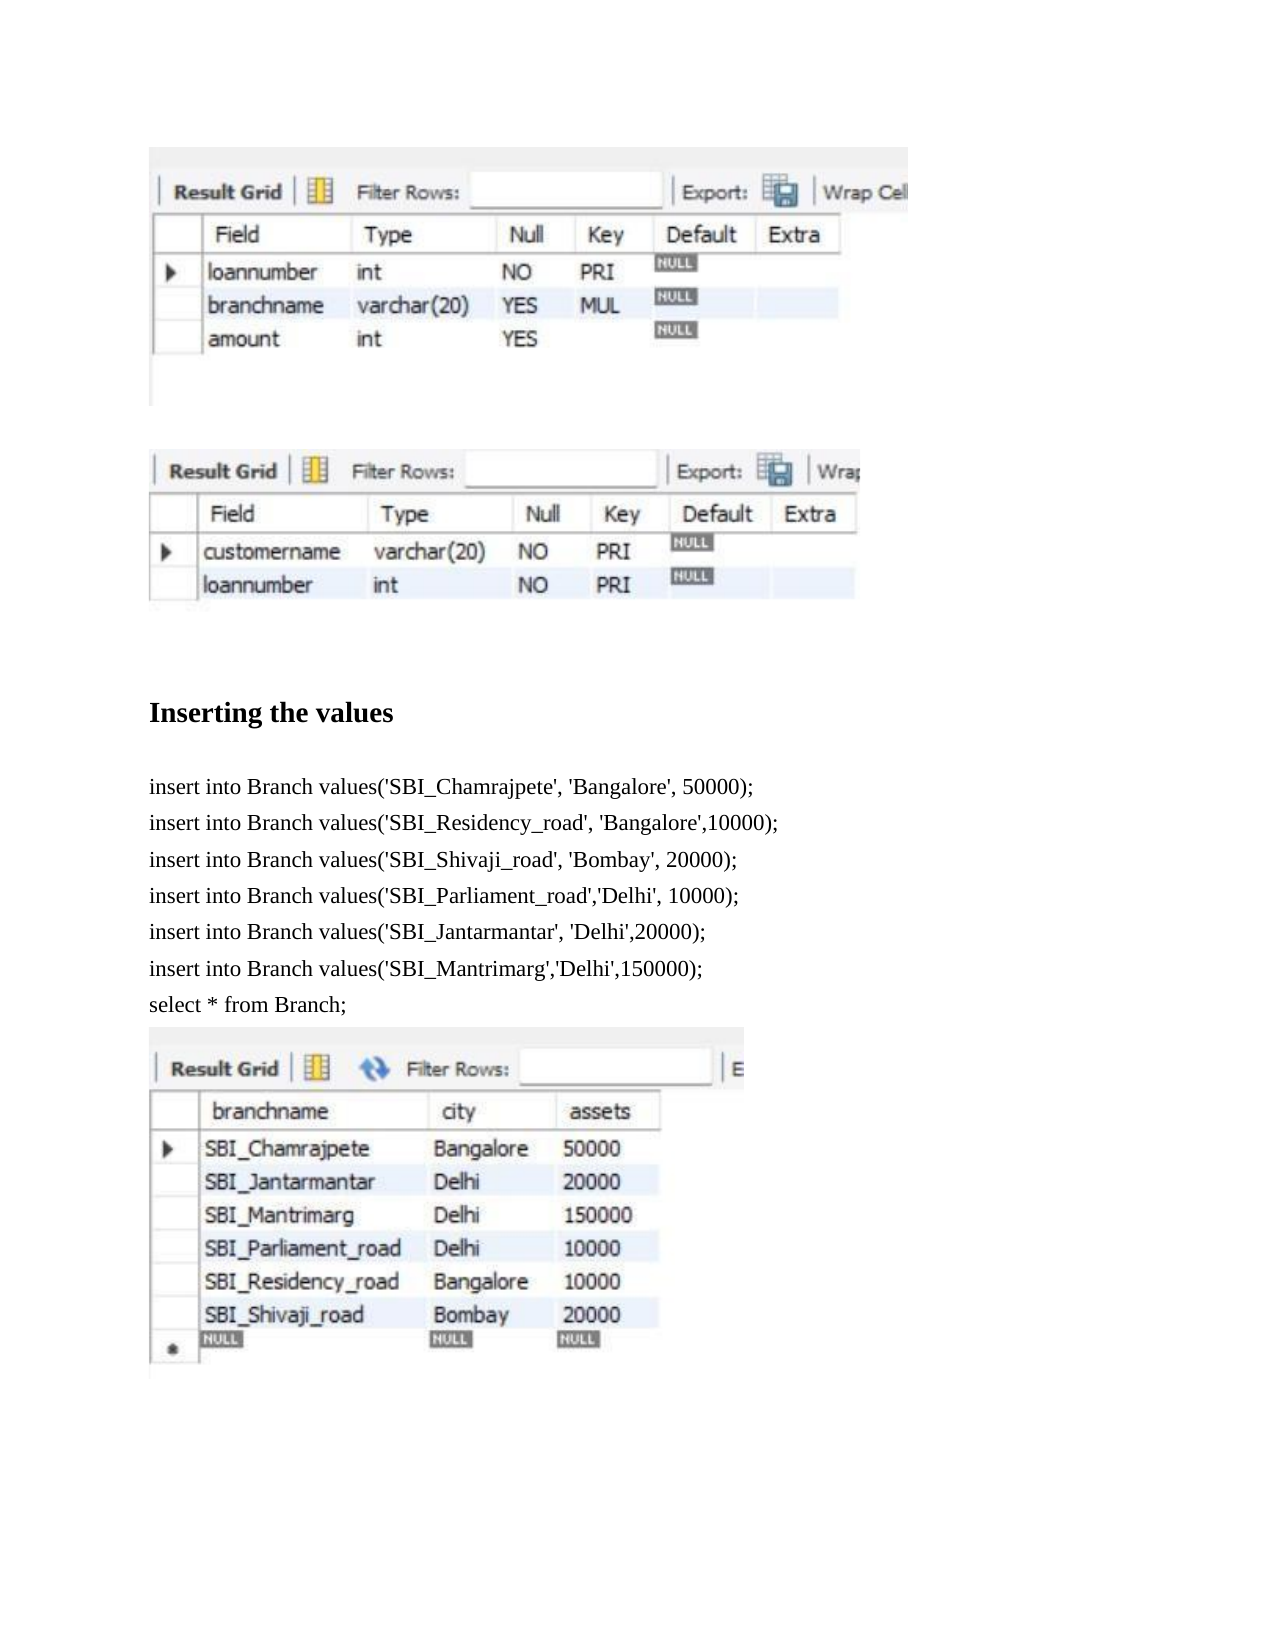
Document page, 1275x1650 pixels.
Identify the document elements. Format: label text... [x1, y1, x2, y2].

text insert into Branch values('SBI_Mantrimarg','Delhi',150000); select * from Branch; [149, 955, 710, 1017]
subtitle Inserting the values [149, 696, 1200, 729]
text insert into Branch values('SBI_Chamrajpete', 'Bangalore', 50000); insert into Branch values('SBI_Residency_road', 'Bangalore',10000); insert into Branch values('SBI_Shivaji_road', 'Bombay', 20000); insert into Branch values('SBI_Parliament_road','Delhi', 10000); insert into Branch values('SBI_Jantarmantar', 'Delhi',20000); [149, 773, 787, 945]
picture [148, 147, 908, 406]
picture [148, 1027, 744, 1379]
picture [148, 449, 861, 653]
